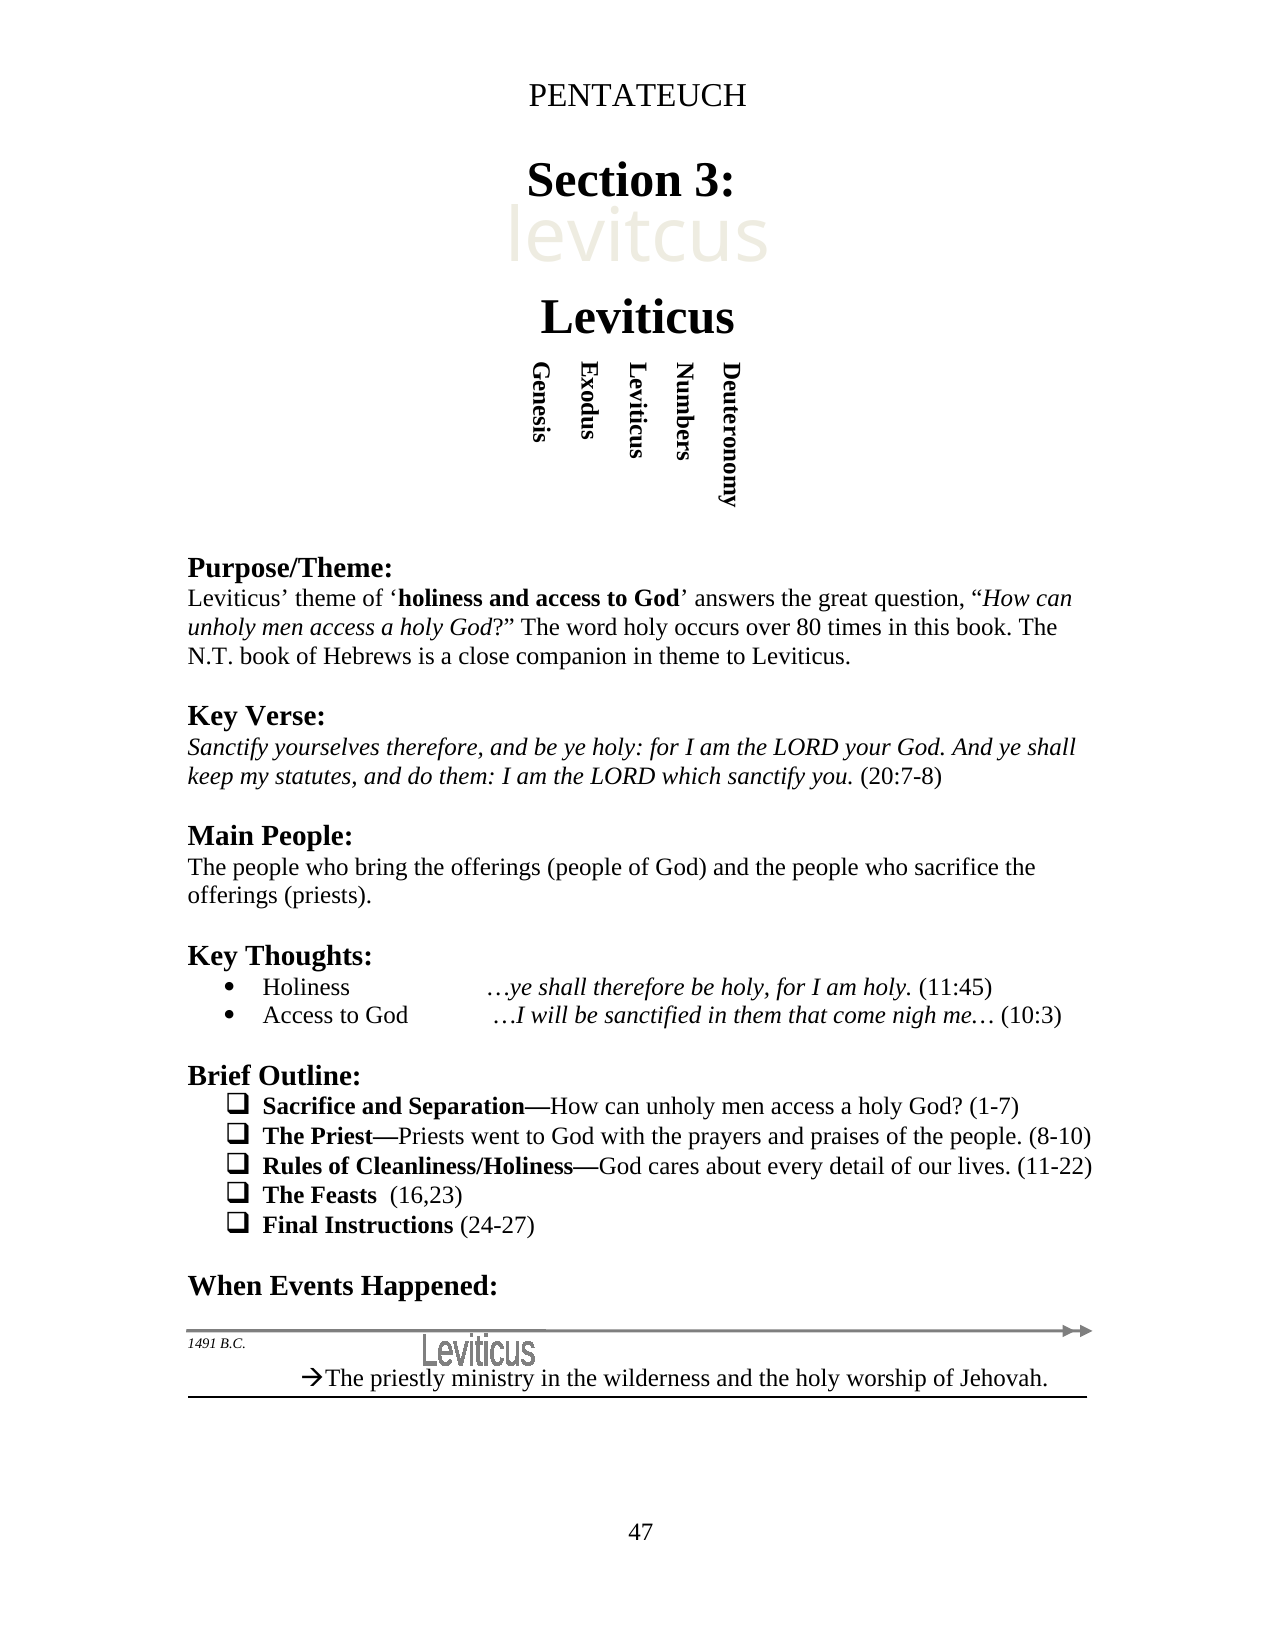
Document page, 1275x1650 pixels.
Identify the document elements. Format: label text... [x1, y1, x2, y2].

text Purpose/Theme: [187, 550, 1087, 583]
list Holiness …ye shall therefore be holy, for I am holy. (11:45) [225, 972, 1087, 1000]
text Key Thoughts: [187, 938, 1087, 972]
text When Events Happened: [187, 1268, 1087, 1302]
list Access to God …I will be sanctified in them that come nigh me… (10:3) [225, 1000, 1087, 1029]
text 1491 B.C. [187, 1333, 1087, 1359]
text The priestly ministry in the wilderness and the holy worship of Jehovah. [187, 1359, 1087, 1398]
list The Feasts (16,23) [225, 1180, 1087, 1210]
text Key Verse: [187, 698, 1087, 732]
text Sanctify yourselves therefore, and be ye holy: for I am the LORD your God. And ye shall keep my statutes, and do them: I am the LORD which sanctify you. (20:7-8) [187, 732, 1087, 789]
text Main People: [187, 818, 1087, 852]
list The Priest—Priests went to God with the prayers and praises of the people. (8-10) [225, 1121, 1106, 1151]
text Brief Outline: [187, 1058, 1087, 1091]
text Leviticus’ theme of ‘holiness and access to God’ answers the great question, “How can unholy men access a holy God?” The word holy occurs over 80 times in this book. The N.T. book of Hebrews is a close companion in theme to Leviticus. [187, 583, 1087, 670]
list Sacrifice and Separation—How can unholy men access a holy God? (1-7) [225, 1091, 1087, 1121]
text The people who bring the offerings (people of God) and the people who sacrifice the offerings (priests). [187, 852, 1087, 909]
list Final Instructions (24-27) [225, 1210, 1087, 1240]
subtitle Section 3: Leviticus [187, 150, 1087, 344]
list Rules of Cleanliness/Holiness—God cares about every detail of our lives. (11-22) [225, 1151, 1106, 1180]
